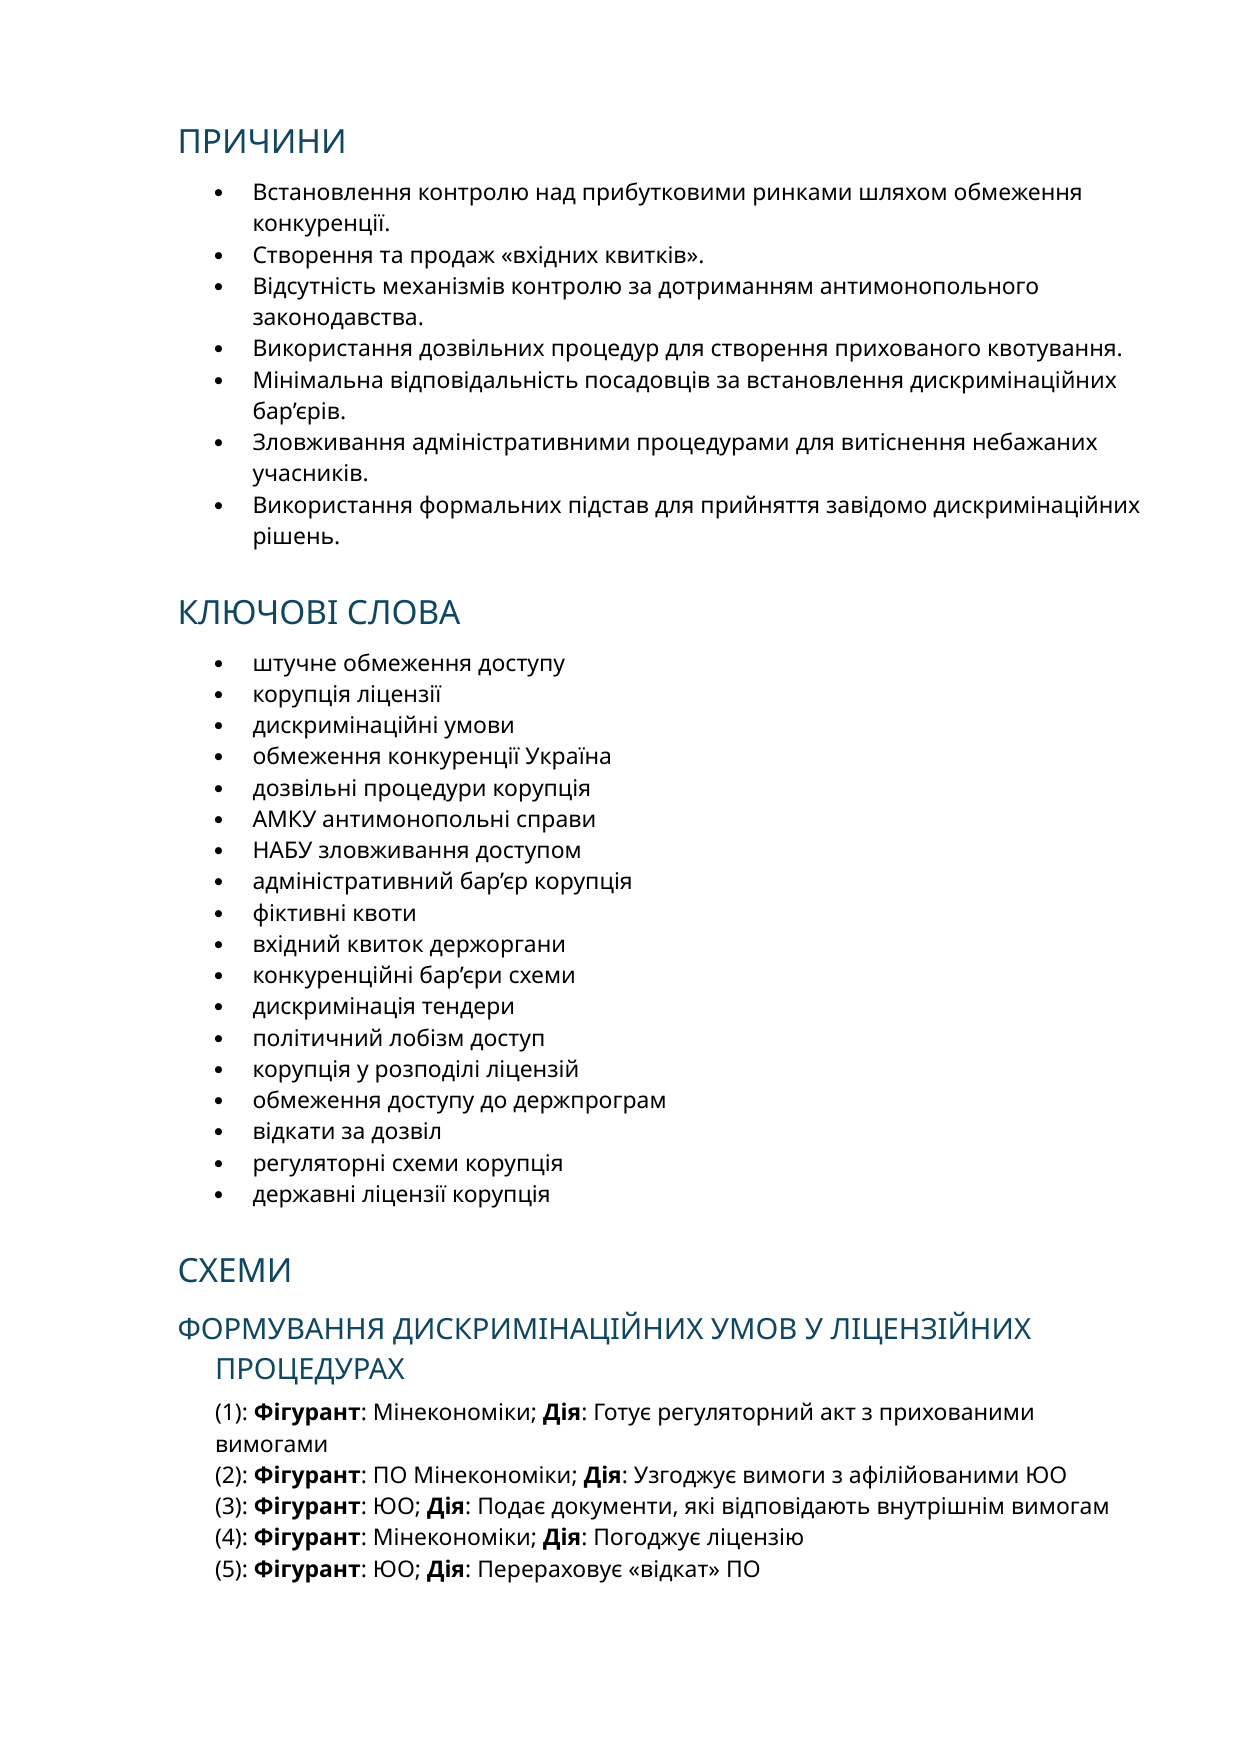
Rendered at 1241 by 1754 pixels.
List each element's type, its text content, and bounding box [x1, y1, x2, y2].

list обмеження конкуренції Україна [215, 740, 1152, 771]
list адміністративний бар’єр корупція [215, 865, 1152, 896]
subtitle СХЕМИ [177, 1246, 1152, 1292]
list державні ліцензії корупція [215, 1178, 1152, 1209]
list корупція у розподілі ліцензій [215, 1053, 1152, 1084]
list обмеження доступу до держпрограм [215, 1084, 1152, 1115]
list дискримінаційні умови [215, 709, 1152, 740]
text (2): Фігурант: ПО Мінекономіки; Дія: Узгоджує вимоги з афілійованими ЮО [215, 1459, 1152, 1490]
list Зловживання адміністративними процедурами для витіснення небажаних учасників. [215, 426, 1152, 488]
list Використання формальних підстав для прийняття завідомо дискримінаційних рішень. [215, 488, 1152, 551]
text (3): Фігурант: ЮО; Дія: Подає документи, які відповідають внутрішнім вимогам [215, 1490, 1152, 1521]
list НАБУ зловживання доступом [215, 834, 1152, 865]
list дискримінація тендери [215, 990, 1152, 1021]
list регуляторні схеми корупція [215, 1146, 1152, 1178]
subtitle ПРИЧИНИ [177, 118, 1152, 163]
list Відсутність механізмів контролю за дотриманням антимонопольного законодавства. [215, 270, 1152, 332]
subtitle ФОРМУВАННЯ ДИСКРИМІНАЦІЙНИХ УМОВ У ЛІЦЕНЗІЙНИХ ПРОЦЕДУРАХ [177, 1308, 1152, 1388]
list штучне обмеження доступу [215, 646, 1152, 678]
text (1): Фігурант: Мінекономіки; Дія: Готує регуляторний акт з прихованими вимогами [215, 1396, 1152, 1459]
list фіктивні квоти [215, 896, 1152, 928]
list Використання дозвільних процедур для створення прихованого квотування. [215, 332, 1152, 363]
text (5): Фігурант: ЮО; Дія: Перераховує «відкат» ПО [215, 1552, 1152, 1584]
list політичний лобізм доступ [215, 1021, 1152, 1053]
list дозвільні процедури корупція [215, 771, 1152, 803]
list корупція ліцензії [215, 678, 1152, 709]
list Встановлення контролю над прибутковими ринками шляхом обмеження конкуренції. [215, 176, 1152, 238]
list конкуренційні бар’єри схеми [215, 959, 1152, 990]
list відкати за дозвіл [215, 1115, 1152, 1146]
list Створення та продаж «вхідних квитків». [215, 238, 1152, 270]
list вхідний квиток держоргани [215, 928, 1152, 959]
text (4): Фігурант: Мінекономіки; Дія: Погоджує ліцензію [215, 1521, 1152, 1552]
list АМКУ антимонопольні справи [215, 803, 1152, 834]
subtitle КЛЮЧОВІ СЛОВА [177, 588, 1152, 634]
list Мінімальна відповідальність посадовців за встановлення дискримінаційних бар’єрів. [215, 363, 1152, 426]
